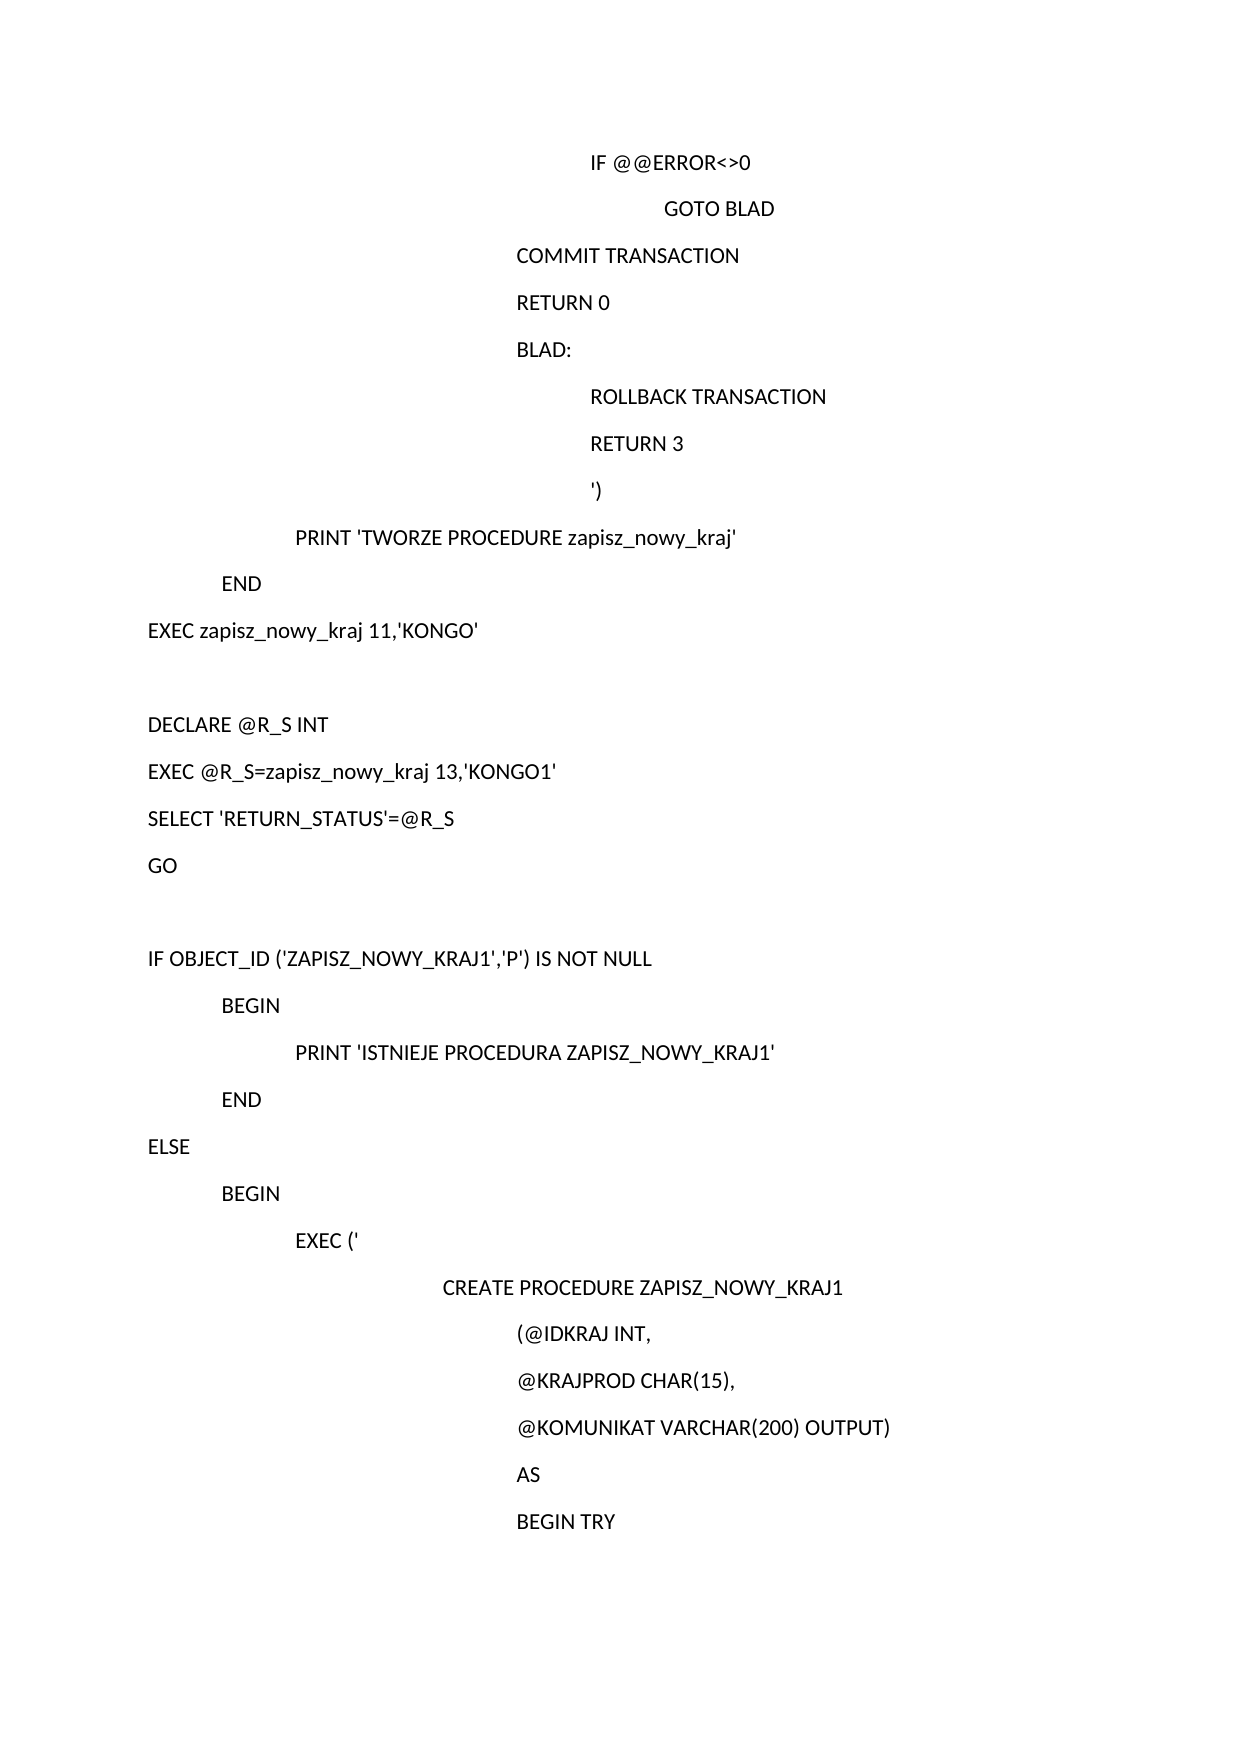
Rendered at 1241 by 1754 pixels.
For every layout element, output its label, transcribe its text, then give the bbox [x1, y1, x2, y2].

text PRINT 'ISTNIEJE PROCEDURA ZAPISZ_NOWY_KRAJ1' [148, 1038, 1093, 1066]
text RETURN 0 [148, 288, 1093, 316]
text IF OBJECT_ID ('ZAPISZ_NOWY_KRAJ1','P') IS NOT NULL [148, 944, 1093, 972]
text END [148, 569, 1093, 597]
text EXEC zapisz_nowy_kraj 11,'KONGO' [148, 616, 1093, 644]
text ELSE [148, 1132, 1093, 1160]
text COMMIT TRANSACTION [148, 241, 1093, 269]
text IF @@ERROR<>0 [148, 148, 1093, 176]
text DECLARE @R_S INT [148, 710, 1093, 738]
text EXEC @R_S=zapisz_nowy_kraj 13,'KONGO1' [148, 757, 1093, 785]
text ROLLBACK TRANSACTION [148, 382, 1093, 410]
text @KRAJPROD CHAR(15), [148, 1366, 1093, 1394]
text SELECT 'RETURN_STATUS'=@R_S [148, 804, 1093, 832]
text (@IDKRAJ INT, [148, 1319, 1093, 1347]
text BLAD: [148, 335, 1093, 363]
text BEGIN [148, 991, 1093, 1019]
text CREATE PROCEDURE ZAPISZ_NOWY_KRAJ1 [148, 1273, 1093, 1301]
text EXEC (' [148, 1226, 1093, 1254]
text ') [148, 476, 1093, 504]
text @KOMUNIKAT VARCHAR(200) OUTPUT) [148, 1413, 1093, 1441]
text AS [148, 1460, 1093, 1488]
text GO [148, 851, 1093, 879]
text RETURN 3 [148, 429, 1093, 457]
text BEGIN [148, 1179, 1093, 1207]
text PRINT 'TWORZE PROCEDURE zapisz_nowy_kraj' [148, 523, 1093, 551]
text BEGIN TRY [148, 1507, 1093, 1535]
text END [148, 1085, 1093, 1113]
text GOTO BLAD [148, 194, 1093, 222]
